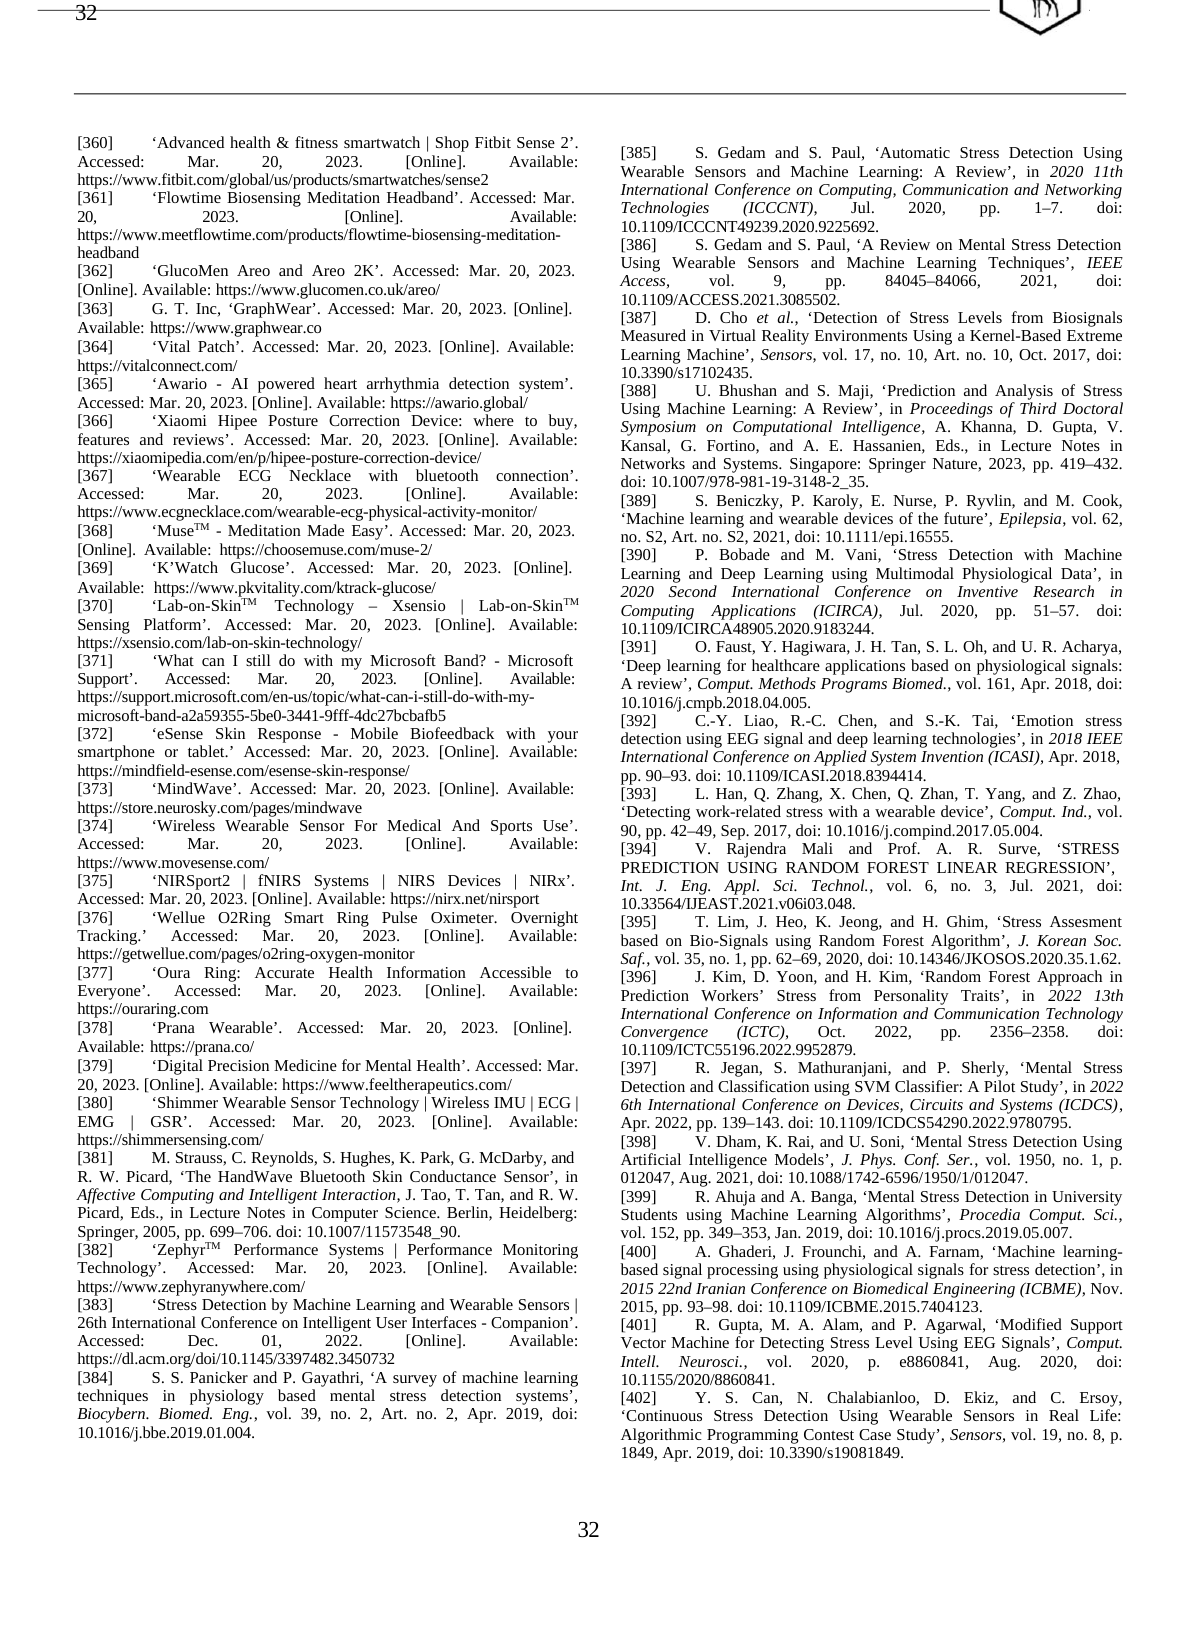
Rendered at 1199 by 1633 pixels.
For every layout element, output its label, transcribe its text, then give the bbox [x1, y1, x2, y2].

list ‘Xiaomi Hipee Posture Correction Device: where to buy, features and reviews’. Accessed: Mar. 20, 2023. [Online]. Available: https://xiaomipedia.com/en/p/hipee-posture-correction-device/ [77, 412, 578, 467]
list P. Bobade and M. Vani, ‘Stress Detection with Machine Learning and Deep Learning using Multimodal Physiological Data’, in 2020 Second International Conference on Inventive Research in Computing Applications (ICIRCA), Jul. 2020, pp. 51–57. doi: 10.1109/ICIRCA48905.2020.9183244. [620, 546, 1123, 638]
text Accessed: Mar. 20, 2023. [Online]. Available: https://awario.global/ [77, 393, 579, 412]
list ‘Prana Wearable’. Accessed: Mar. 20, 2023. [Online]. [77, 1019, 579, 1038]
list R. Gupta, M. A. Alam, and P. Agarwal, ‘Modified Support Vector Machine for Detecting Stress Level Using EEG Signals’, Comput. Intell. Neurosci., vol. 2020, p. e8860841, Aug. 2020, doi: 10.1155/2020/8860841. [620, 1316, 1123, 1389]
list ‘Oura Ring: Accurate Health Information Accessible to Everyone’. Accessed: Mar. 20, 2023. [Online]. Available: https://ouraring.com [77, 964, 578, 1018]
list ‘Wireless Wearable Sensor For Medical And Sports Use’. Accessed: Mar. 20, 2023. [Online]. Available: https://www.movesense.com/ [77, 817, 578, 872]
list G. T. Inc, ‘GraphWear’. Accessed: Mar. 20, 2023. [Online]. [77, 299, 579, 318]
list ‘GlucoMen Areo and Areo 2K’. Accessed: Mar. 20, 2023. [77, 262, 579, 280]
list U. Bhushan and S. Maji, ‘Prediction and Analysis of Stress Using Machine Learning: A Review’, in Proceedings of Third Doctoral Symposium on Computational Intelligence, A. Khanna, D. Gupta, V. Kansal, G. Fortino, and A. E. Hassanien, Eds., in Lecture Notes in Networks and Systems. Singapore: Springer Nature, 2023, pp. 419–432. doi: 10.1007/978-981-19-3148-2_35. [620, 382, 1123, 491]
list A. Ghaderi, J. Frounchi, and A. Farnam, ‘Machine learning- based signal processing using physiological signals for stress detection’, in 2015 22nd Iranian Conference on Biomedical Engineering (ICBME), Nov. 2015, pp. 93–98. doi: 10.1109/ICBME.2015.7404123. [620, 1242, 1123, 1316]
list T. Lim, J. Heo, K. Jeong, and H. Ghim, ‘Stress Assesment based on Bio-Signals using Random Forest Algorithm’, J. Korean Soc. Saf., vol. 35, no. 1, pp. 62–69, 2020, doi: 10.14346/JKOSOS.2020.35.1.62. [620, 913, 1122, 968]
list ‘Flowtime Biosensing Meditation Headband’. Accessed: Mar. 20, 2023. [Online]. Available: https://www.meetflowtime.com/products/flowtime-biosensing-meditation- headband [77, 189, 578, 262]
list ‘MindWave’. Accessed: Mar. 20, 2023. [Online]. Available: [77, 779, 579, 798]
list ‘Lab-on-SkinTM Technology – Xsensio | Lab-on-SkinTM Sensing Platform’. Accessed: Mar. 20, 2023. [Online]. Available: https://xsensio.com/lab-on-skin-technology/ [77, 597, 579, 652]
list ‘MuseTM - Meditation Made Easy’. Accessed: Mar. 20, 2023. [77, 521, 579, 540]
list ‘Vital Patch’. Accessed: Mar. 20, 2023. [Online]. Available: [77, 337, 579, 356]
list S. S. Panicker and P. Gayathri, ‘A survey of machine learning techniques in physiology based mental stress detection systems’, Biocybern. Biomed. Eng., vol. 39, no. 2, Art. no. 2, Apr. 2019, doi: 10.1016/j.bbe.2019.01.004. [77, 1369, 579, 1442]
list M. Strauss, C. Reynolds, S. Hughes, K. Park, G. McDarby, and [77, 1149, 579, 1168]
text R. W. Picard, ‘The HandWave Bluetooth Skin Conductance Sensor’, in Affective Computing and Intelligent Interaction, J. Tao, T. Tan, and R. W. Picard, Eds., in Lecture Notes in Computer Science. Berlin, Heidelberg: Springer, 2005, pp. 699–706. doi: 10.1007/11573548_90. [77, 1168, 579, 1241]
list ‘What can I still do with my Microsoft Band? - Microsoft Support’. Accessed: Mar. 20, 2023. [Online]. Available: https://support.microsoft.com/en-us/topic/what-can-i-still-do-with-my- microsoft-band-a2a59355-5be0-3441-9fff-4dc27bcbafb5 [77, 652, 577, 724]
list S. Gedam and S. Paul, ‘A Review on Mental Stress Detection Using Wearable Sensors and Machine Learning Techniques’, IEEE Access, vol. 9, pp. 84045–84066, 2021, doi: 10.1109/ACCESS.2021.3085502. [620, 236, 1123, 309]
text Accessed: Mar. 20, 2023. [Online]. Available: https://nirx.net/nirsport [77, 890, 579, 908]
list ‘ZephyrTM Performance Systems | Performance Monitoring Technology’. Accessed: Mar. 20, 2023. [Online]. Available: https://www.zephyranywhere.com/ [77, 1241, 578, 1296]
text Available: https://prana.co/ [77, 1038, 579, 1056]
list O. Faust, Y. Hagiwara, J. H. Tan, S. L. Oh, and U. R. Acharya, ‘Deep learning for healthcare applications based on physiological signals: A review’, Comput. Methods Programs Biomed., vol. 161, Apr. 2018, doi: 10.1016/j.cmpb.2018.04.005. [620, 638, 1123, 712]
list V. Rajendra Mali and Prof. A. R. Surve, ‘STRESS [620, 839, 1161, 858]
list ‘Stress Detection by Machine Learning and Wearable Sensors | 26th International Conference on Intelligent User Interfaces - Companion’. Accessed: Dec. 01, 2022. [Online]. Available: https://dl.acm.org/doi/10.1145/3397482.3450732 [77, 1296, 579, 1368]
list R. Jegan, S. Mathuranjani, and P. Sherly, ‘Mental Stress Detection and Classification using SVM Classifier: A Pilot Study’, in 2022 6th International Conference on Devices, Circuits and Systems (ICDCS), Apr. 2022, pp. 139–143. doi: 10.1109/ICDCS54290.2022.9780795. [620, 1059, 1123, 1132]
list ‘K’Watch Glucose’. Accessed: Mar. 20, 2023. [Online]. [77, 559, 579, 578]
list ‘eSense Skin Response - Mobile Biofeedback with your smartphone or tablet.’ Accessed: Mar. 20, 2023. [Online]. Available: https://mindfield-esense.com/esense-skin-response/ [77, 725, 579, 779]
list ‘NIRSport2 | fNIRS Systems | NIRS Devices | NIRx’. [77, 872, 579, 890]
list S. Beniczky, P. Karoly, E. Nurse, P. Ryvlin, and M. Cook, ‘Machine learning and wearable devices of the future’, Epilepsia, vol. 62, no. S2, Art. no. S2, 2021, doi: 10.1111/epi.16555. [620, 491, 1123, 546]
list V. Dham, K. Rai, and U. Soni, ‘Mental Stress Detection Using Artificial Intelligence Models’, J. Phys. Conf. Ser., vol. 1950, no. 1, p. 012047, Aug. 2021, doi: 10.1088/1742-6596/1950/1/012047. [620, 1133, 1123, 1187]
list ‘Wellue O2Ring Smart Ring Pulse Oximeter. Overnight Tracking.’ Accessed: Mar. 20, 2023. [Online]. Available: https://getwellue.com/pages/o2ring-oxygen-monitor [77, 909, 578, 963]
text Available: https://www.graphwear.co [77, 318, 579, 337]
list S. Gedam and S. Paul, ‘Automatic Stress Detection Using Wearable Sensors and Machine Learning: A Review’, in 2020 11th International Conference on Computing, Communication and Networking Technologies (ICCCNT), Jul. 2020, pp. 1–7. doi: 10.1109/ICCCNT49239.2020.9225692. [620, 144, 1123, 236]
list R. Ahuja and A. Banga, ‘Mental Stress Detection in University Students using Machine Learning Algorithms’, Procedia Comput. Sci., vol. 152, pp. 349–353, Jan. 2019, doi: 10.1016/j.procs.2019.05.007. [620, 1188, 1122, 1242]
text [Online]. Available: https://choosemuse.com/muse-2/ [77, 540, 579, 559]
list ‘Advanced health & fitness smartwatch | Shop Fitbit Sense 2’. Accessed: Mar. 20, 2023. [Online]. Available: https://www.fitbit.com/global/us/products/smartwatches/sense2 [77, 134, 579, 189]
text Available: https://www.pkvitality.com/ktrack-glucose/ [77, 578, 579, 597]
list ‘Digital Precision Medicine for Mental Health’. Accessed: Mar. 20, 2023. [Online]. Available: https://www.feeltherapeutics.com/ [77, 1057, 578, 1094]
text [Online]. Available: https://www.glucomen.co.uk/areo/ [77, 280, 579, 299]
list ‘Shimmer Wearable Sensor Technology | Wireless IMU | ECG | EMG | GSR’. Accessed: Mar. 20, 2023. [Online]. Available: https://shimmersensing.com/ [77, 1094, 579, 1149]
text https://vitalconnect.com/ [77, 356, 579, 375]
list ‘Awario - AI powered heart arrhythmia detection system’. [77, 375, 579, 393]
list C.-Y. Liao, R.-C. Chen, and S.-K. Tai, ‘Emotion stress detection using EEG signal and deep learning technologies’, in 2018 IEEE International Conference on Applied System Invention (ICASI), Apr. 2018, [620, 712, 1123, 766]
picture [990, 0, 1089, 37]
text PREDICTION USING RANDOM FOREST LINEAR REGRESSION’, [620, 858, 1161, 877]
text https://store.neurosky.com/pages/mindwave [77, 798, 579, 817]
list Y. S. Can, N. Chalabianloo, D. Ekiz, and C. Ersoy, ‘Continuous Stress Detection Using Wearable Sensors in Real Life: Algorithmic Programming Contest Case Study’, Sensors, vol. 19, no. 8, p. 1849, Apr. 2019, doi: 10.3390/s19081849. [620, 1389, 1123, 1462]
list ‘Wearable ECG Necklace with bluetooth connection’. Accessed: Mar. 20, 2023. [Online]. Available: https://www.ecgnecklace.com/wearable-ecg-physical-activity-monitor/ [77, 467, 579, 521]
list L. Han, Q. Zhang, X. Chen, Q. Zhan, T. Yang, and Z. Zhao, ‘Detecting work-related stress with a wearable device’, Comput. Ind., vol. 90, pp. 42–49, Sep. 2017, doi: 10.1016/j.compind.2017.05.004. [620, 785, 1122, 839]
text Int. J. Eng. Appl. Sci. Technol., vol. 6, no. 3, Jul. 2021, doi: 10.33564/IJEAST.2021.v06i03.048. [620, 877, 1123, 913]
list J. Kim, D. Yoon, and H. Kim, ‘Random Forest Approach in Prediction Workers’ Stress from Personality Traits’, in 2022 13th International Conference on Information and Communication Technology Convergence (ICTC), Oct. 2022, pp. 2356–2358. doi: 10.1109/ICTC55196.2022.9952879. [620, 968, 1123, 1059]
list D. Cho et al., ‘Detection of Stress Levels from Biosignals Measured in Virtual Reality Environments Using a Kernel-Based Extreme Learning Machine’, Sensors, vol. 17, no. 10, Art. no. 10, Oct. 2017, doi: 10.3390/s17102435. [620, 309, 1123, 382]
text pp. 90–93. doi: 10.1109/ICASI.2018.8394414. [620, 766, 1161, 785]
